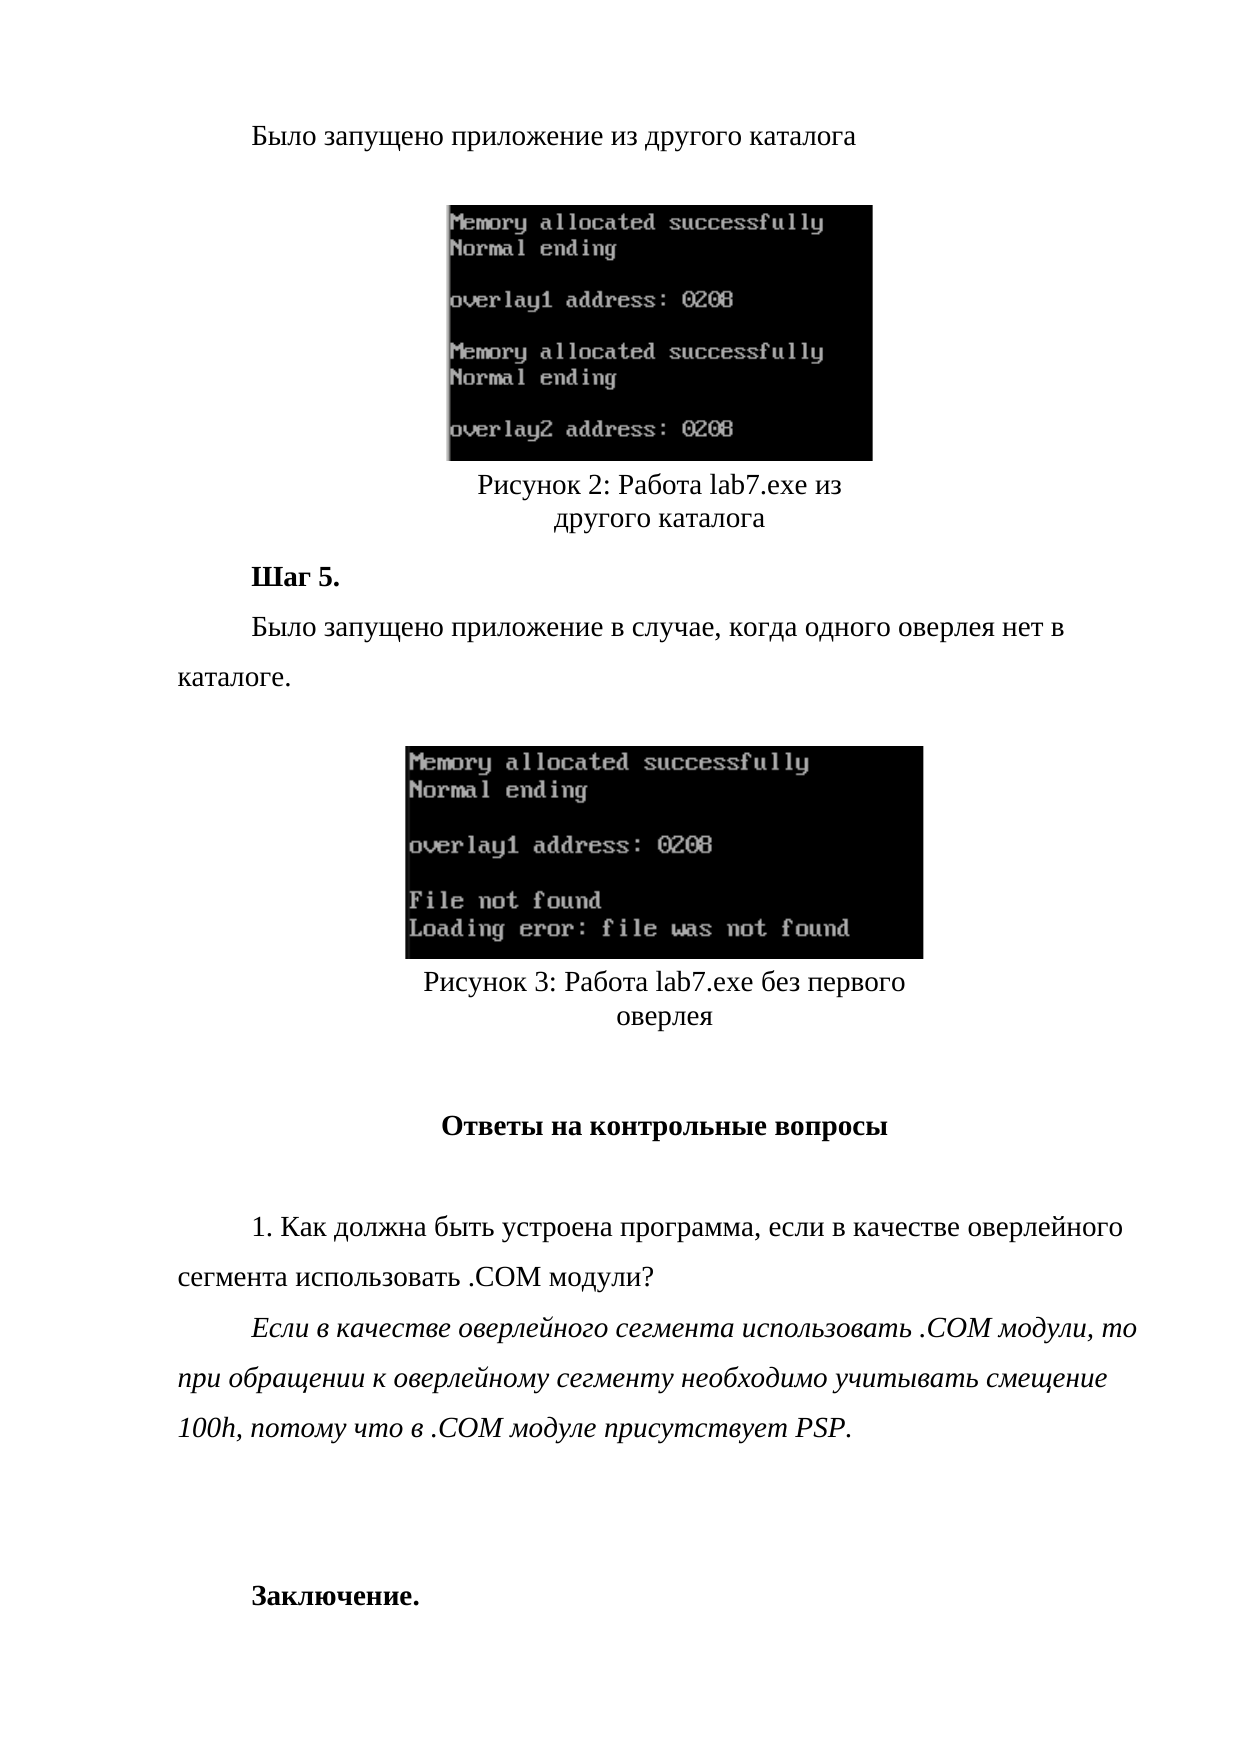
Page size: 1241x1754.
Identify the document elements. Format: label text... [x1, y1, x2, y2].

text Было запущено приложение из другого каталога [177, 118, 1152, 152]
text Шаг 5. [177, 559, 1152, 592]
text Было запущено приложение в случае, когда одного оверлея нет в каталоге. [177, 609, 1152, 693]
text Ответы на контрольные вопросы [177, 1108, 1152, 1142]
text Заключение. [177, 1578, 1152, 1612]
picture [405, 746, 924, 959]
picture [446, 205, 873, 461]
text 1. Как должна быть устроена программа, если в качестве оверлейного сегмента использовать .COM модули? [177, 1209, 1152, 1293]
text Если в качестве оверлейного сегмента использовать .COM модули, то при обращении к оверлейному сегменту необходимо учитывать смещение 100h, потому что в .COM модуле присутствует PSP. [177, 1310, 1152, 1444]
